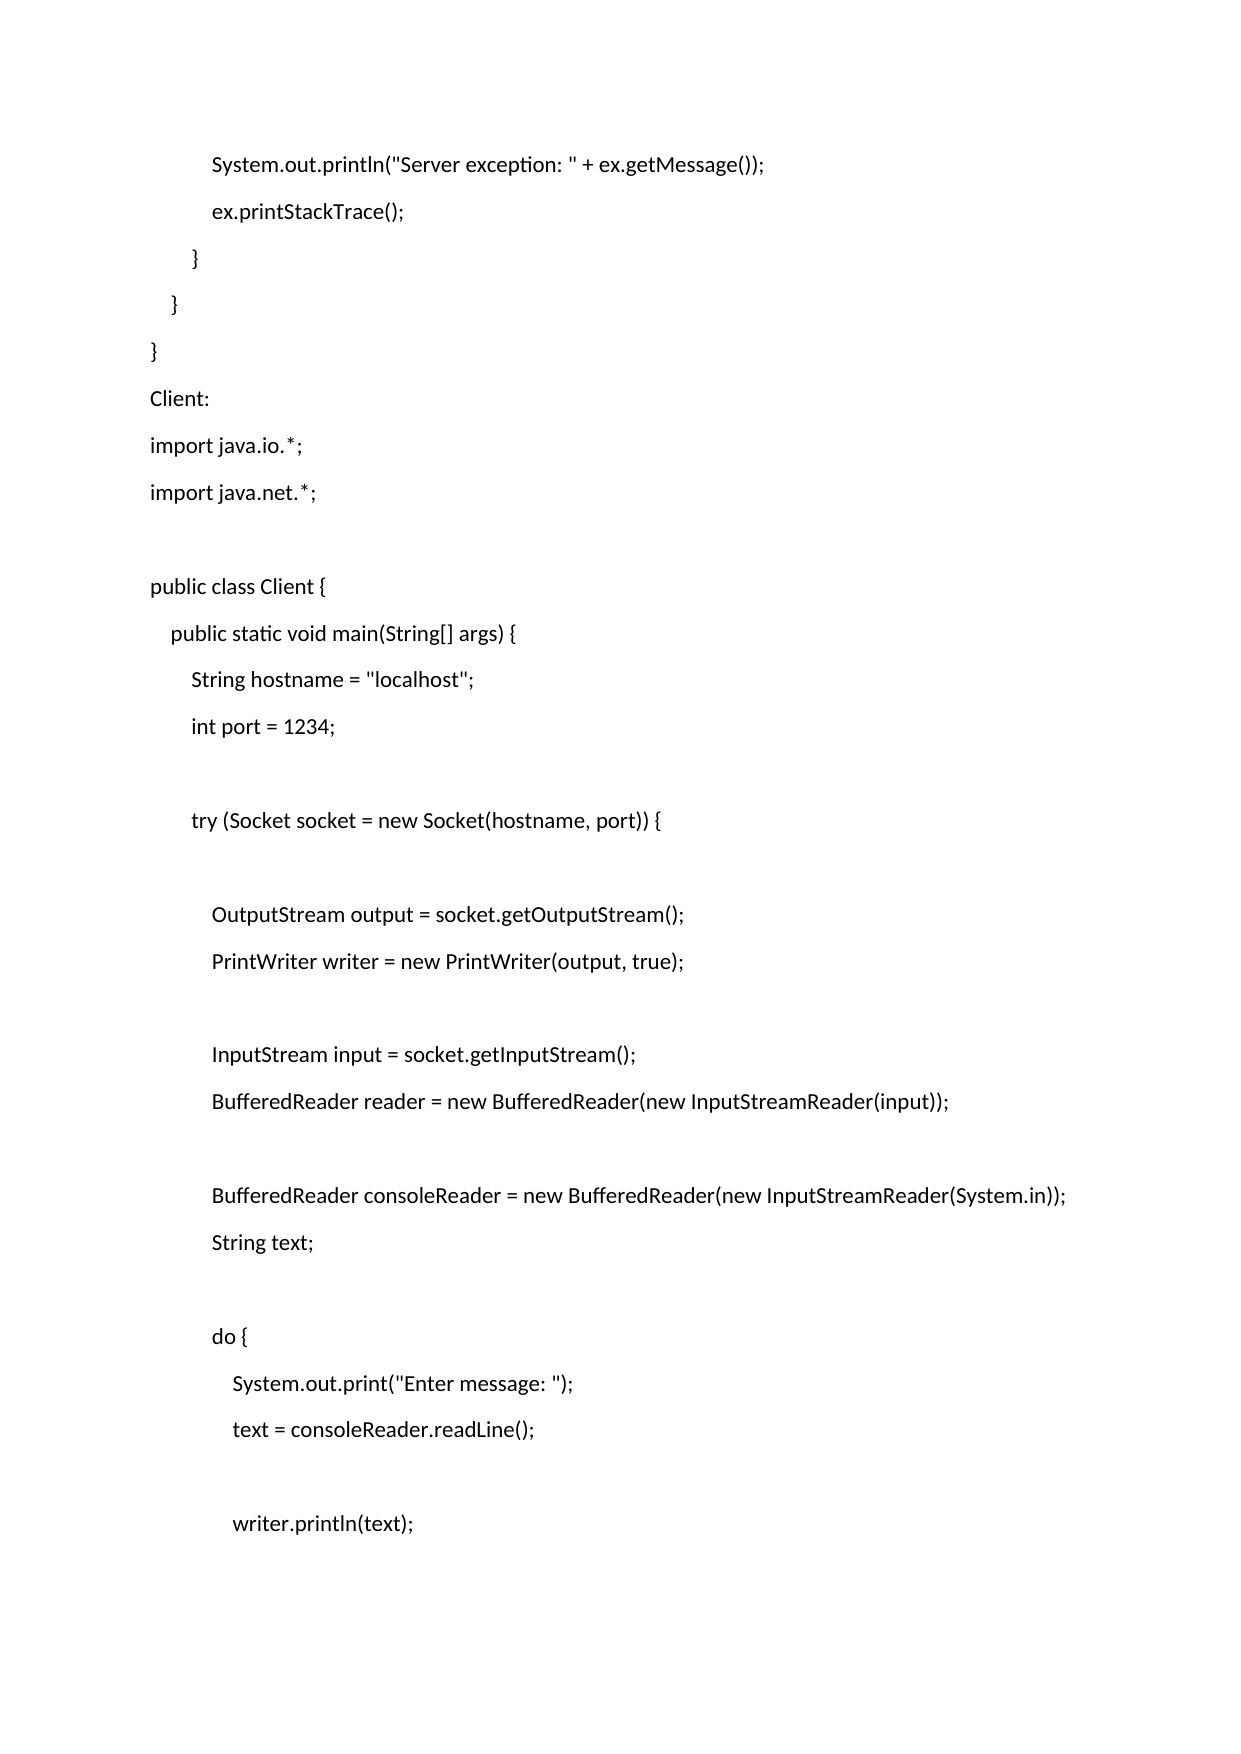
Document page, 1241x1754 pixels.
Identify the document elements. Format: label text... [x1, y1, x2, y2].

text InputStream input = socket.getInputStream(); [150, 1041, 1090, 1069]
text String hostname = "localhost"; [150, 666, 1090, 694]
text Client: [150, 384, 1090, 412]
text String text; [150, 1228, 1090, 1256]
text import java.net.*; [150, 478, 1090, 506]
text writer.println(text); [150, 1509, 1090, 1537]
text PrintWriter writer = new PrintWriter(output, true); [150, 947, 1090, 975]
text int port = 1234; [150, 712, 1090, 741]
text try (Socket socket = new Socket(hostname, port)) { [150, 806, 1090, 834]
text text = consoleReader.readLine(); [150, 1416, 1090, 1444]
text OutputStream output = socket.getOutputStream(); [150, 900, 1090, 928]
text do { [150, 1322, 1090, 1350]
text import java.io.*; [150, 431, 1090, 459]
text public class Client { [150, 572, 1090, 600]
text } [150, 244, 1090, 272]
text BufferedReader reader = new BufferedReader(new InputStreamReader(input)); [150, 1087, 1090, 1116]
text System.out.print("Enter message: "); [150, 1369, 1090, 1397]
text } [150, 291, 1090, 319]
text public static void main(String[] args) { [150, 619, 1090, 647]
text BufferedReader consoleReader = new BufferedReader(new InputStreamReader(System.in)); [150, 1181, 1090, 1209]
text } [150, 337, 1090, 366]
text ex.printStackTrace(); [150, 197, 1090, 225]
text System.out.println("Server exception: " + ex.getMessage()); [150, 150, 1090, 178]
